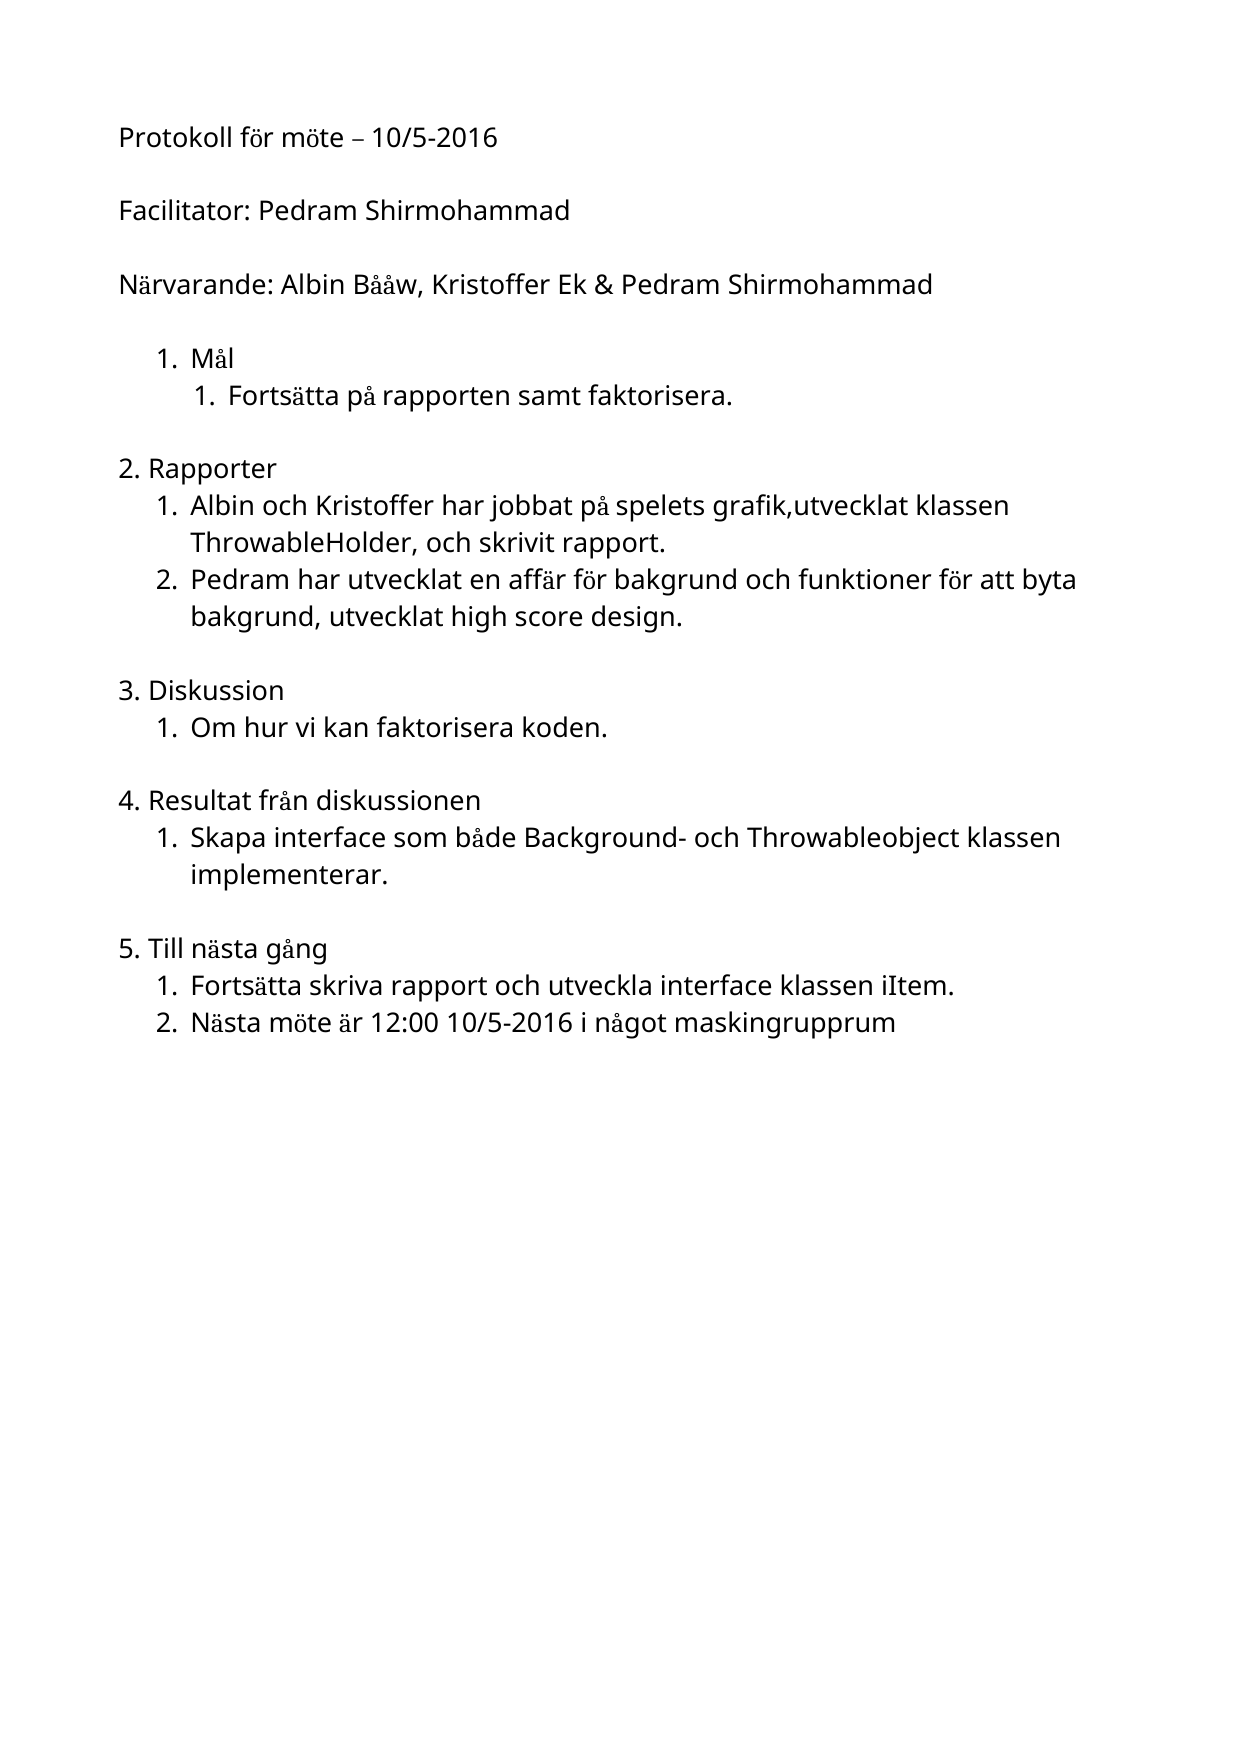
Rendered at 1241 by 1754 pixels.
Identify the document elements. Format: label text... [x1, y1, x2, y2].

text Facilitator: Pedram Shirmohammad [118, 192, 1122, 229]
list Pedram har utvecklat en affär för bakgrund och funktioner för att byta bakgrund, utvecklat high score design. [156, 561, 1122, 634]
list Fortsätta skriva rapport och utveckla interface klassen iItem. [156, 966, 1122, 1003]
list Mål [156, 339, 1122, 376]
list Om hur vi kan faktorisera koden. [156, 708, 1122, 745]
list Albin och Kristoffer har jobbat på spelets grafik,utvecklat klassen ThrowableHolder, och skrivit rapport. [156, 487, 1122, 561]
list Skapa interface som både Background- och Throwableobject klassen implementerar. [156, 819, 1122, 892]
text 5. Till nästa gång [118, 929, 1122, 966]
text Protokoll för möte – 10/5-2016 [118, 118, 1122, 155]
list Nästa möte är 12:00 10/5-2016 i något maskingrupprum [156, 1003, 1122, 1040]
list Fortsätta på rapporten samt faktorisera. [193, 376, 1122, 413]
text Närvarande: Albin Bååw, Kristoffer Ek & Pedram Shirmohammad [118, 266, 1122, 302]
text 3. Diskussion [118, 671, 1122, 708]
text 2. Rapporter [118, 450, 1122, 487]
text 4. Resultat från diskussionen [118, 782, 1122, 819]
